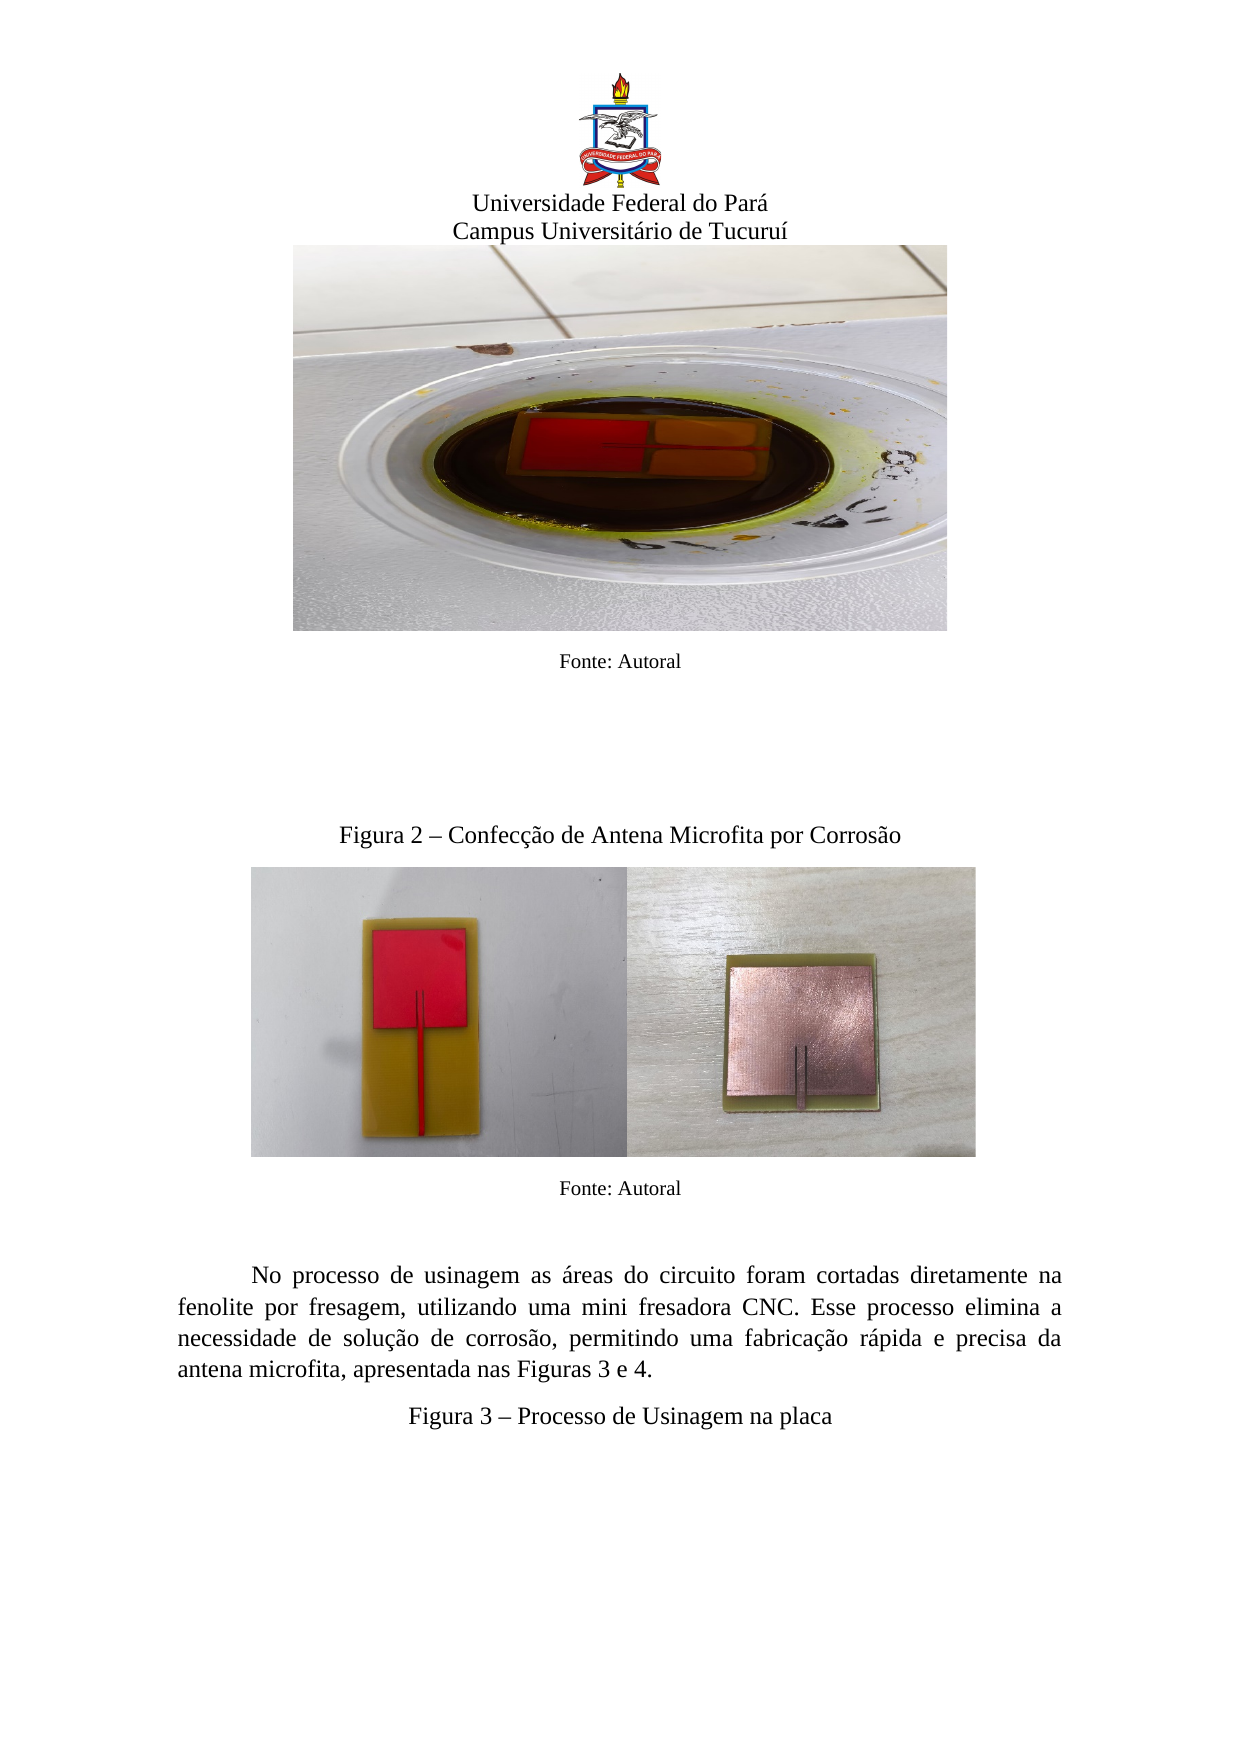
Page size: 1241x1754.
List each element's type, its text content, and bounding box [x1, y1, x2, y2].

text Figura 3 – Processo de Usinagem na placa [177, 1401, 1063, 1430]
text Figura 2 – Confecção de Antena Microfita por Corrosão [177, 820, 1063, 849]
picture [293, 245, 948, 631]
picture [578, 73, 662, 188]
text Fonte: Autoral [177, 649, 1063, 673]
text No processo de usinagem as áreas do circuito foram cortadas diretamente na fenolite por fresagem, utilizando uma mini fresadora CNC. Esse processo elimina a necessidade de solução de corrosão, permitindo uma fabricação rápida e precisa da antena microfita, apresentada nas Figuras 3 e 4. [177, 1261, 1063, 1382]
text Fonte: Autoral [177, 1175, 1063, 1199]
picture [251, 867, 976, 1157]
